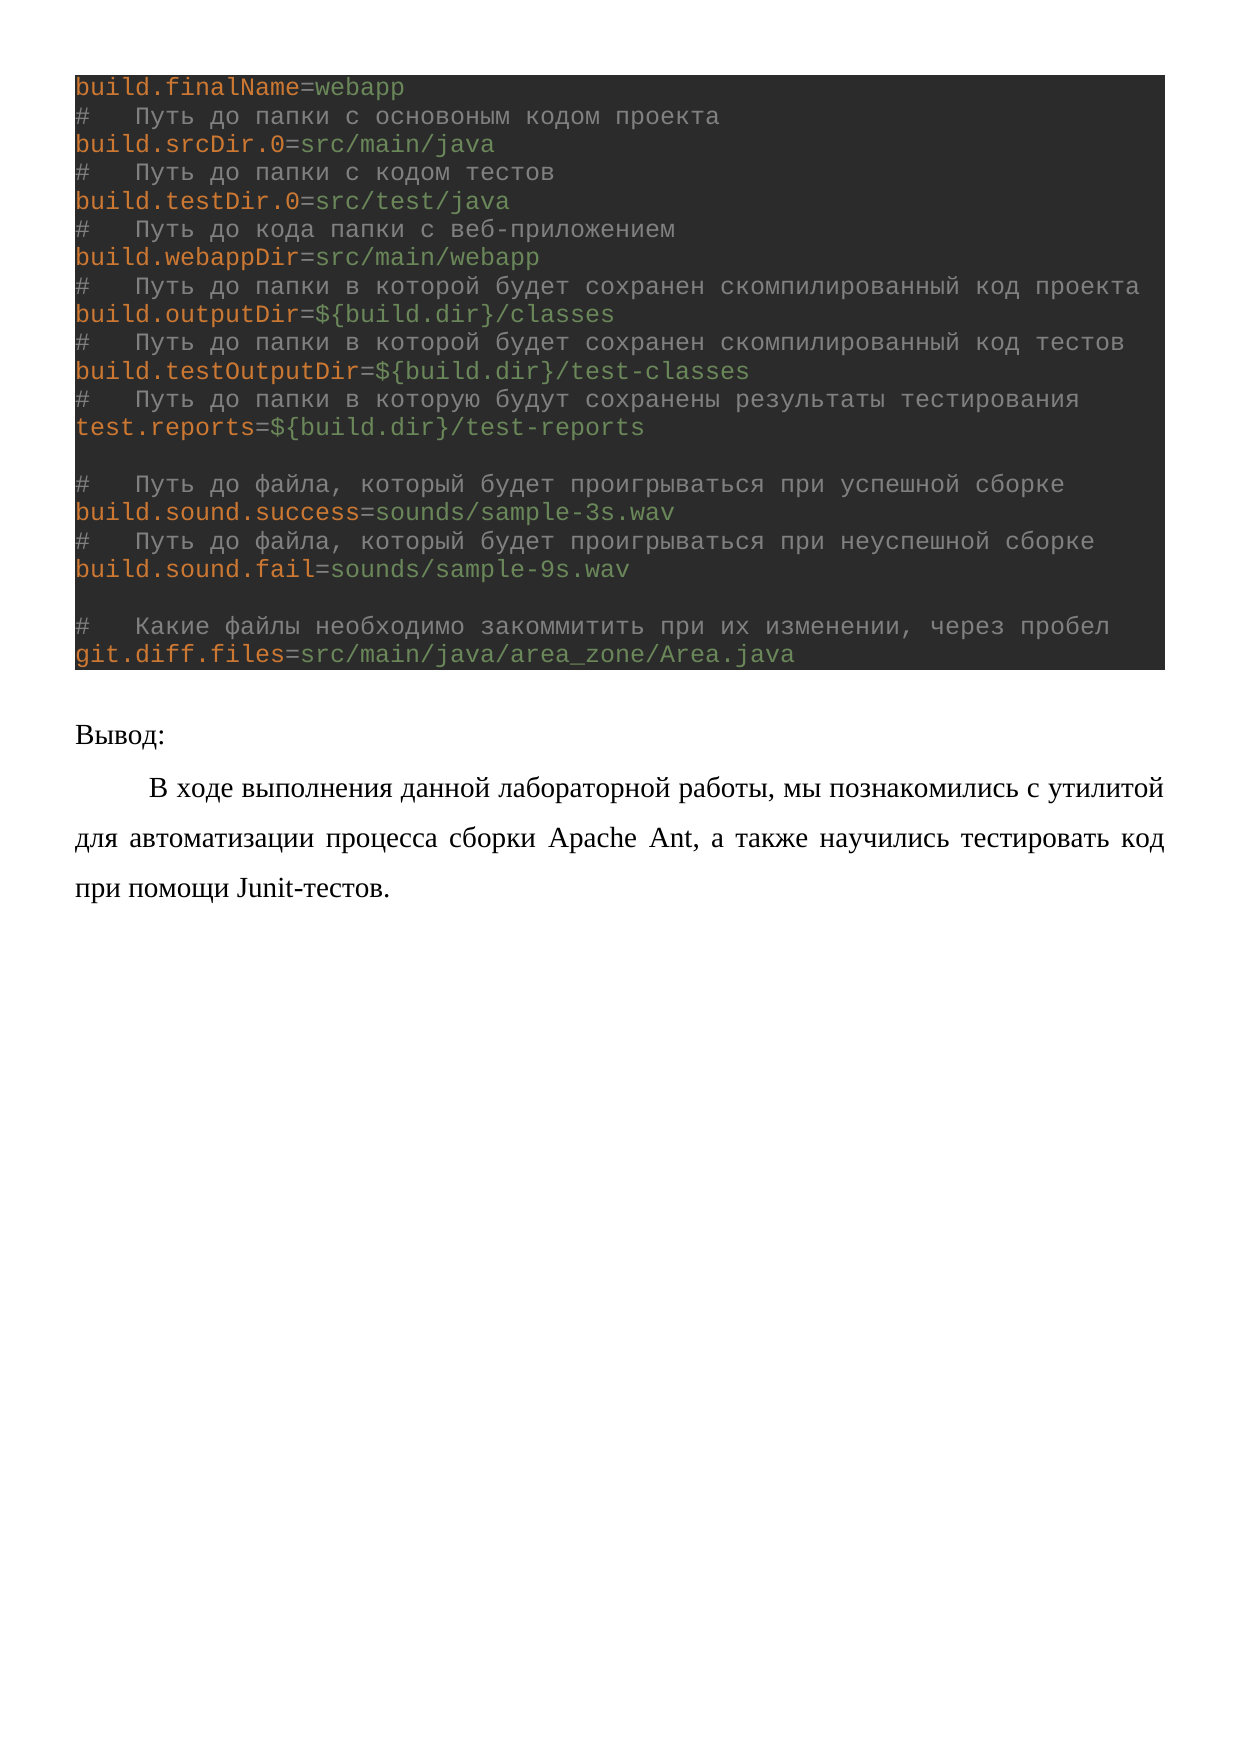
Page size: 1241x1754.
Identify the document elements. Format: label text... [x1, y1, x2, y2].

text Вывод: [75, 717, 1165, 750]
text В ходе выполнения данной лабораторной работы, мы познакомились с утилитой для автоматизации процесса сборки Apache Ant, а также научились тестировать код при помощи Junit-тестов. [75, 770, 1165, 904]
